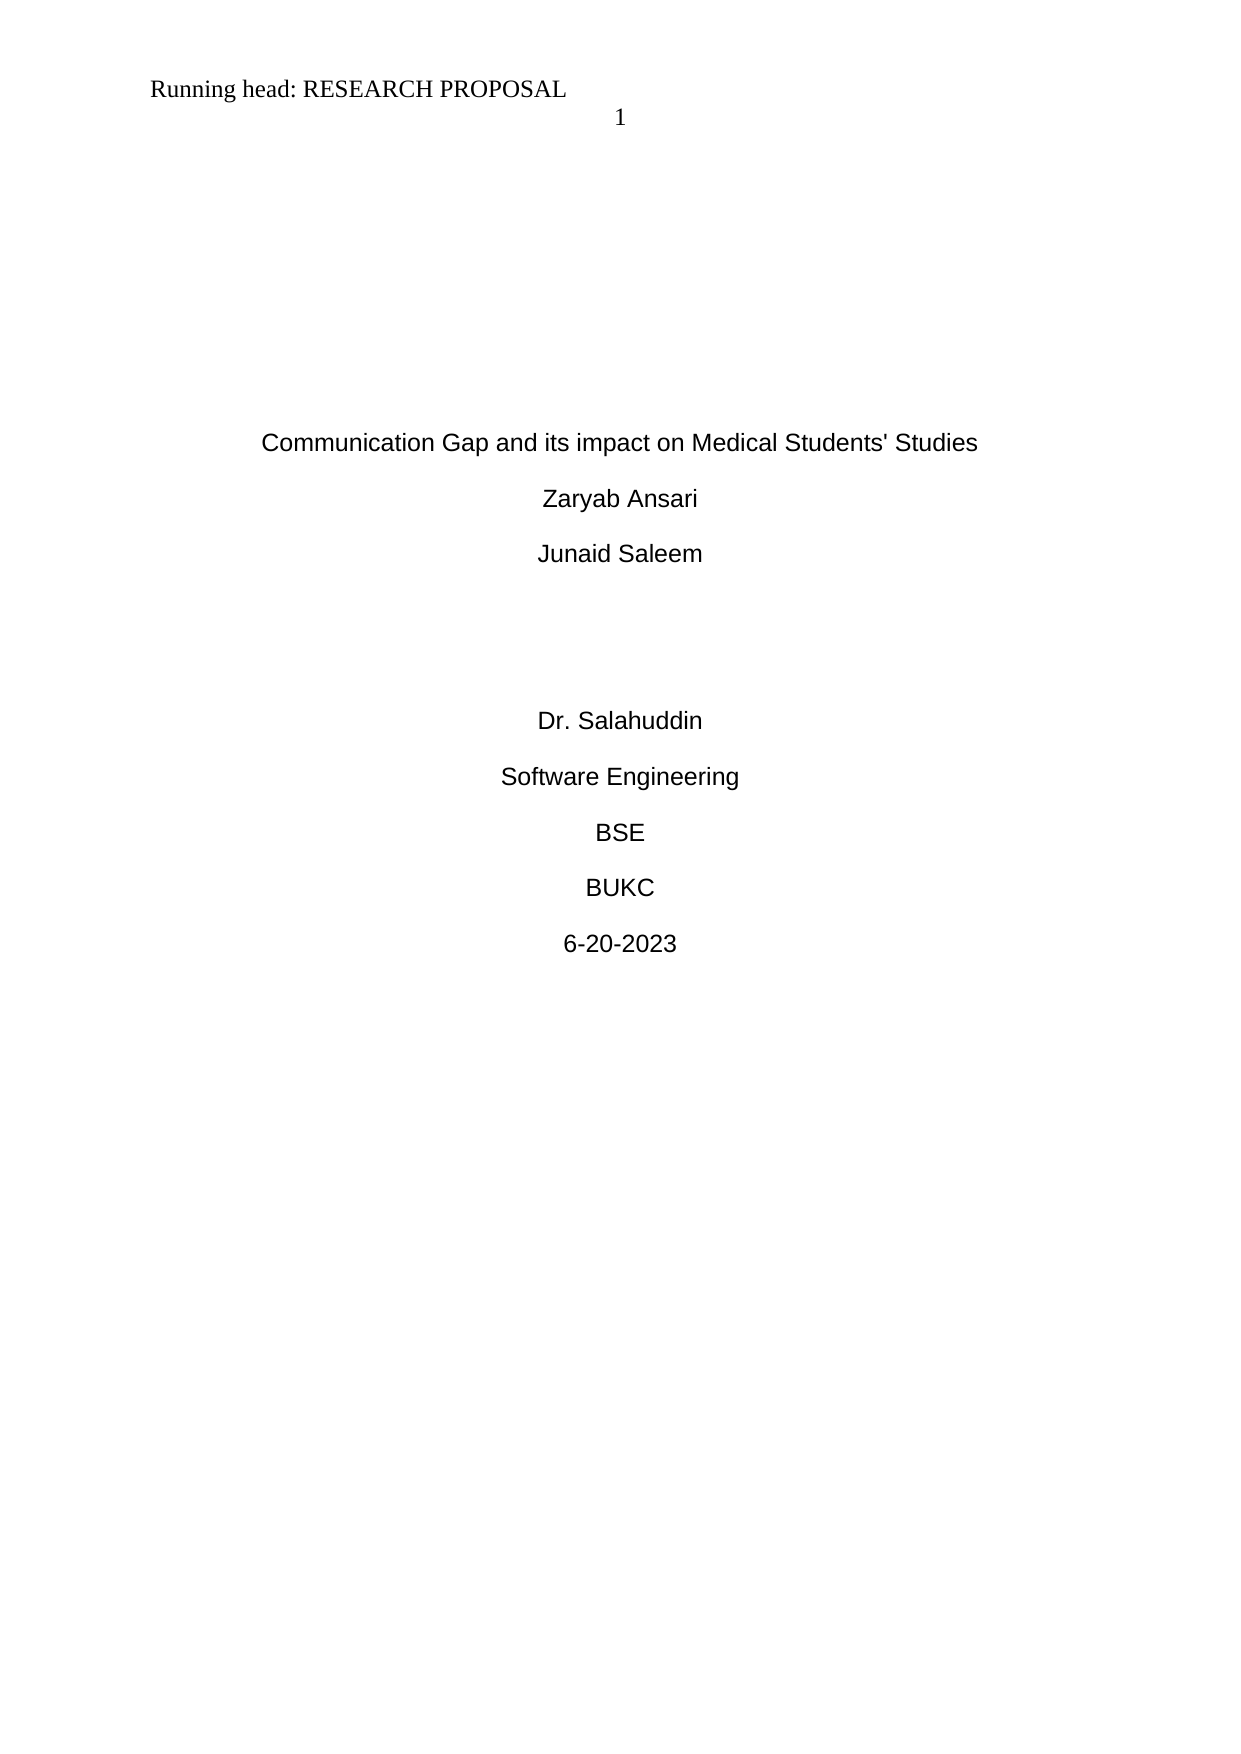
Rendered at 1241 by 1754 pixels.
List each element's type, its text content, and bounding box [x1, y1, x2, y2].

text Communication Gap and its impact on Medical Students' Studies [150, 428, 1090, 457]
text Dr. Salahuddin [150, 706, 1090, 735]
text Software Engineering [150, 762, 1090, 791]
text BSE [150, 817, 1090, 846]
text BUKC [150, 873, 1090, 902]
text Zaryab Ansari [150, 484, 1090, 512]
text 6-20-2023 [150, 929, 1090, 957]
text Junaid Saleem [150, 539, 1090, 568]
